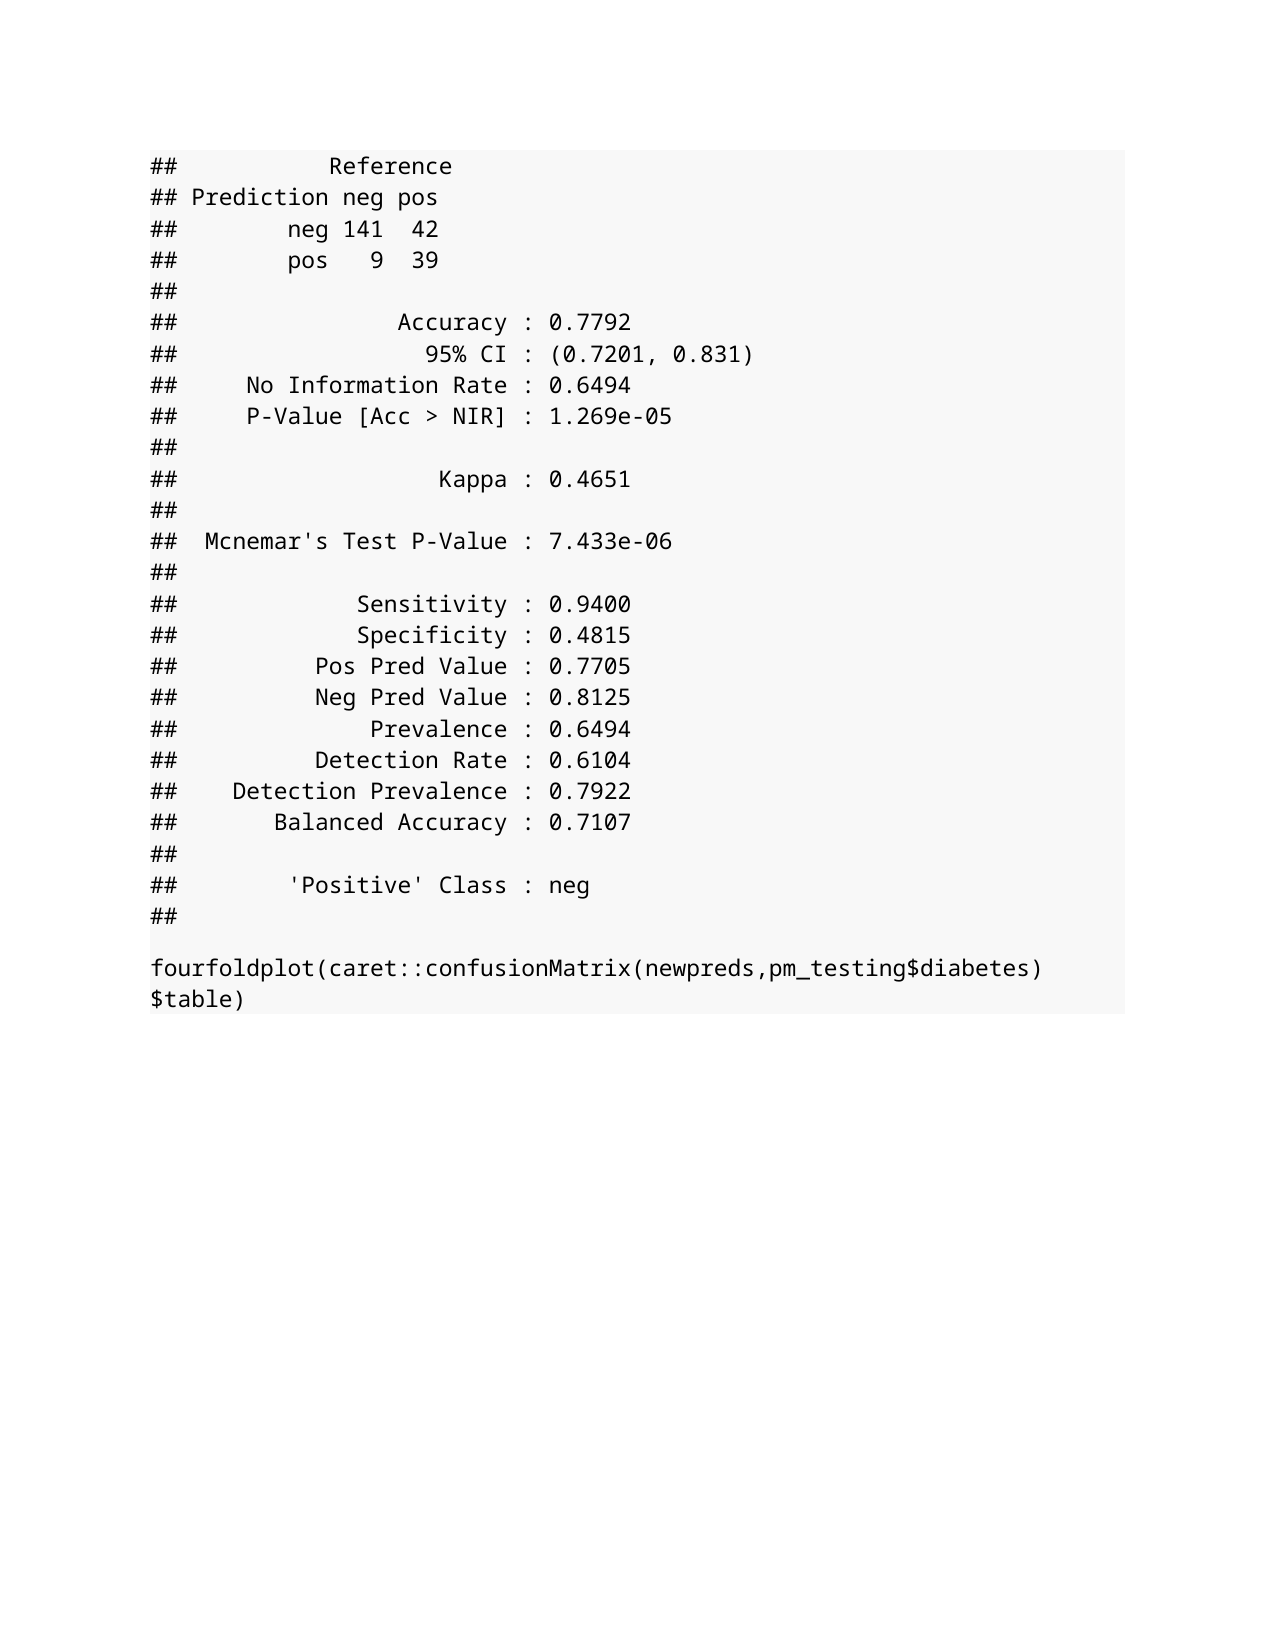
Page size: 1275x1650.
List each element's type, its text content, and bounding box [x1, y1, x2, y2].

text fourfoldplot(caret::confusionMatrix(newpreds,pm_testing$diabetes)$table) [246, 952, 1125, 1014]
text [150, 150, 1125, 931]
